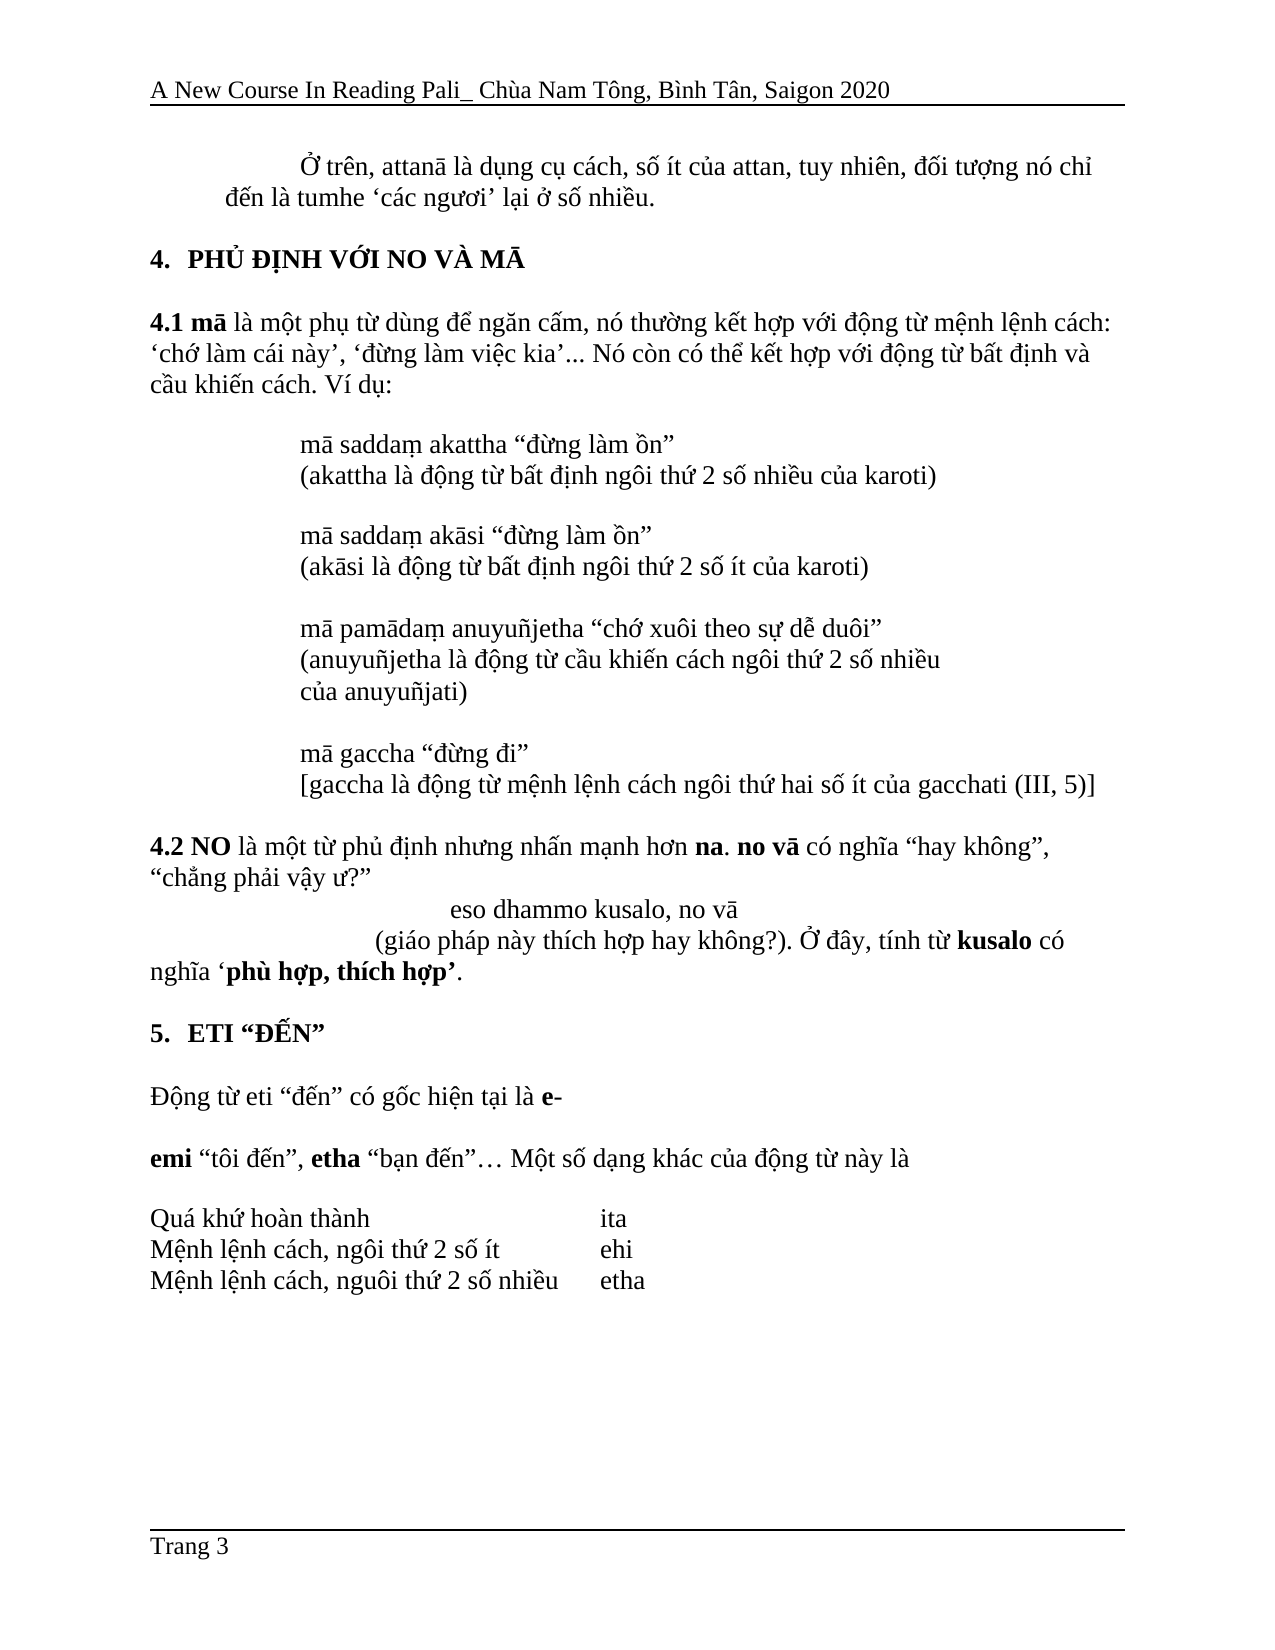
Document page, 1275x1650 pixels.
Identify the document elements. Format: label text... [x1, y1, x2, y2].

text mā pamādaṃ anuyuñjetha “chớ xuôi theo sự dễ duôi” [150, 612, 1125, 643]
text Động từ eti “đến” có gốc hiện tại là e- [150, 1079, 1125, 1111]
text [gaccha là động từ mệnh lệnh cách ngôi thứ hai số ít của gacchati (III, 5)] [150, 768, 1125, 799]
text mā saddaṃ akattha “đừng làm ồn” [150, 428, 1125, 459]
text Quá khứ hoàn thành ita [150, 1202, 1125, 1233]
text 4.1 mā là một phụ từ dùng để ngăn cấm, nó thường kết hợp với động từ mệnh lệnh cách: ‘chớ làm cái này’, ‘đừng làm việc kia’... Nó còn có thể kết hợp với động từ bất định và cầu khiến cách. Ví dụ: [150, 306, 1125, 399]
text Mệnh lệnh cách, ngôi thứ 2 số ít ehi [150, 1233, 1125, 1264]
text Mệnh lệnh cách, nguôi thứ 2 số nhiều etha [150, 1264, 1125, 1295]
list PHỦ ĐỊNH VỚI NO VÀ Mā [150, 243, 1125, 274]
text emi “tôi đến”, etha “bạn đến”… Một số dạng khác của động từ này là [150, 1142, 1125, 1173]
text của anuyuñjati) [150, 675, 1125, 706]
text mā gaccha “đừng đi” [150, 737, 1125, 768]
text (anuyuñjetha là động từ cầu khiến cách ngôi thứ 2 số nhiều [150, 643, 1125, 675]
text eso dhammo kusalo, no vā [150, 893, 1125, 924]
text Ở trên, attanā là dụng cụ cách, số ít của attan, tuy nhiên, đối tượng nó chỉ đến là tumhe ‘các ngươi’ lại ở số nhiều. [225, 150, 1125, 212]
list eti “đến” [150, 1017, 1125, 1048]
text 4.2 NO là một từ phủ định nhưng nhấn mạnh hơn na. no vā có nghĩa “hay không”, “chẳng phải vậy ư?” [150, 830, 1125, 893]
text (akāsi là động từ bất định ngôi thứ 2 số ít của karoti) [150, 550, 1125, 581]
text mā saddaṃ akāsi “đừng làm ồn” [150, 519, 1125, 550]
text (akattha là động từ bất định ngôi thứ 2 số nhiều của karoti) [150, 459, 1125, 490]
text (giáo pháp này thích hợp hay không?). Ở đây, tính từ kusalo có nghĩa ‘phù hợp, thích hợp’. [150, 924, 1125, 986]
